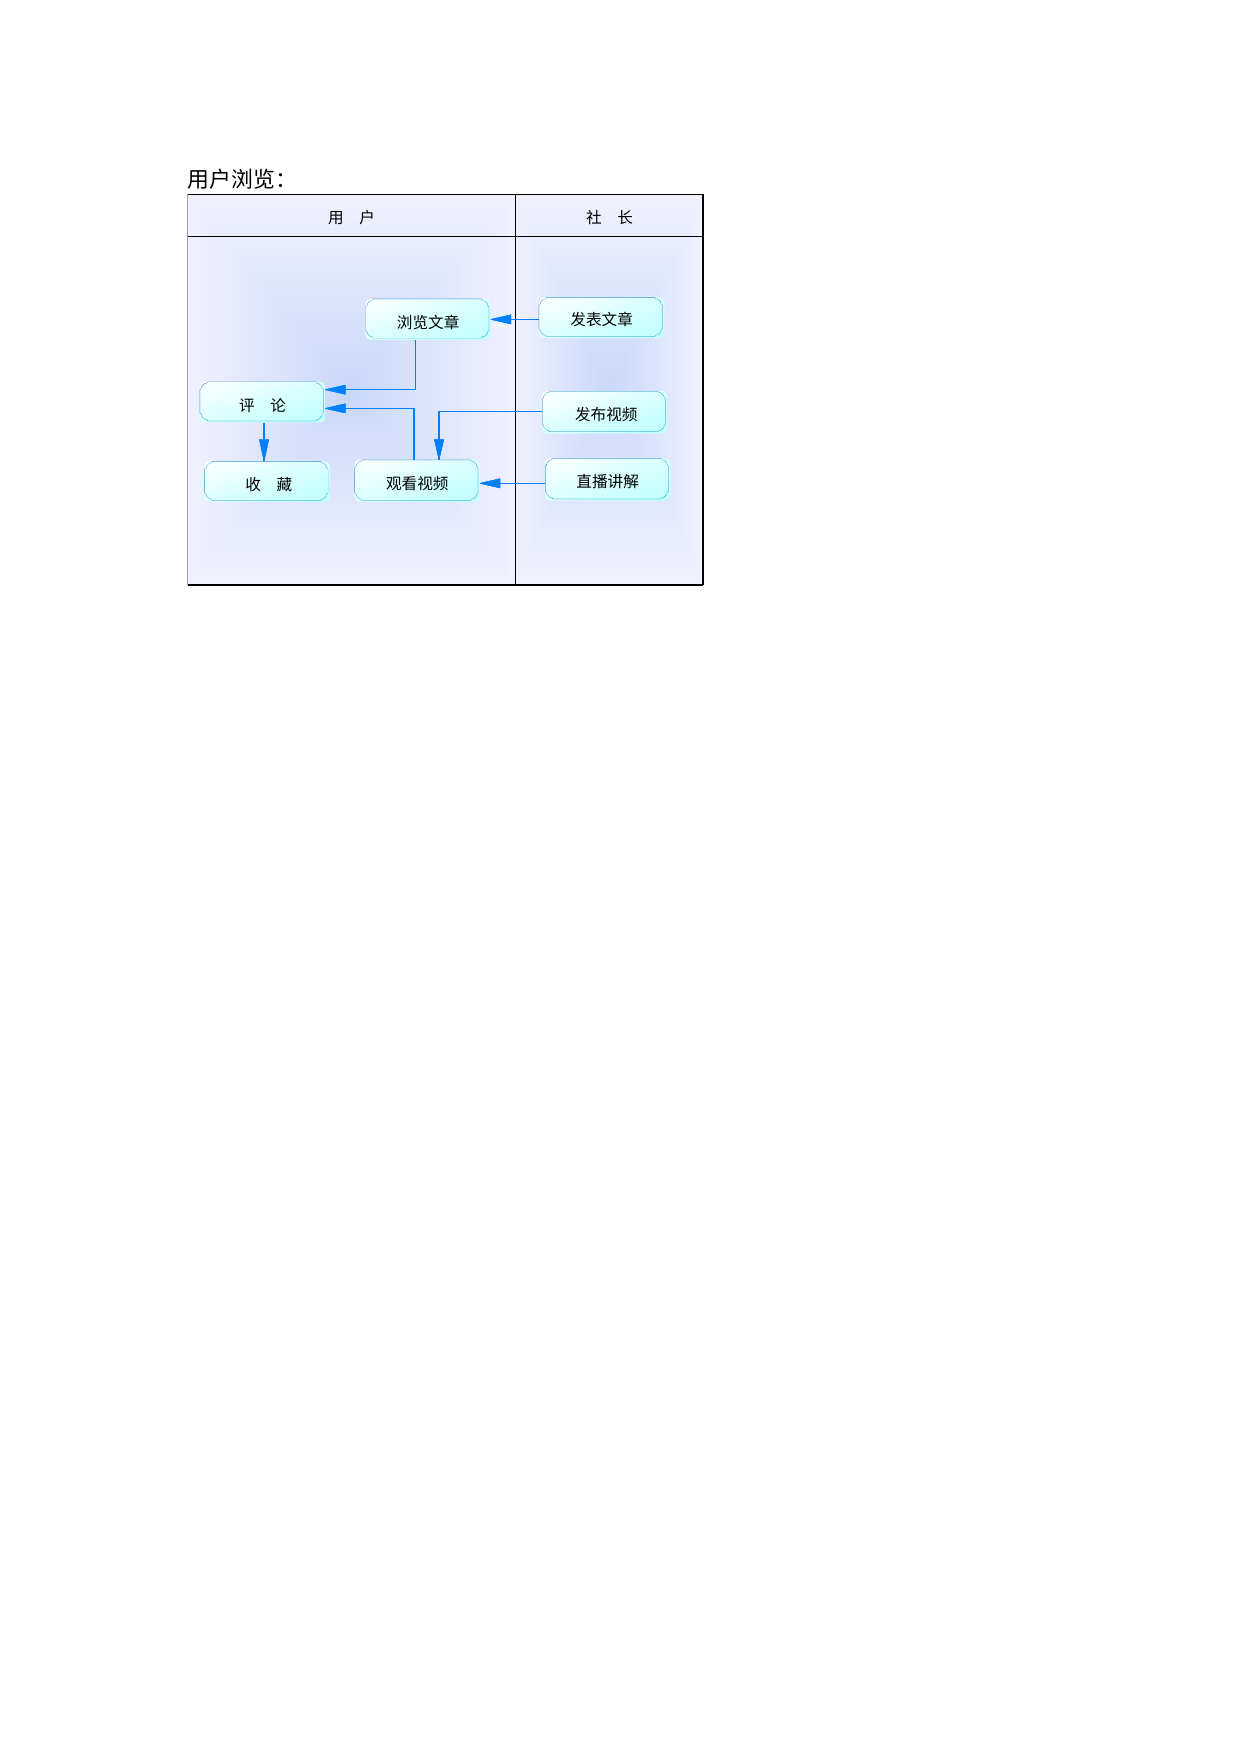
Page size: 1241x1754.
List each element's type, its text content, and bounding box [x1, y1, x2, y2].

text 用户浏览： [187, 162, 1053, 194]
